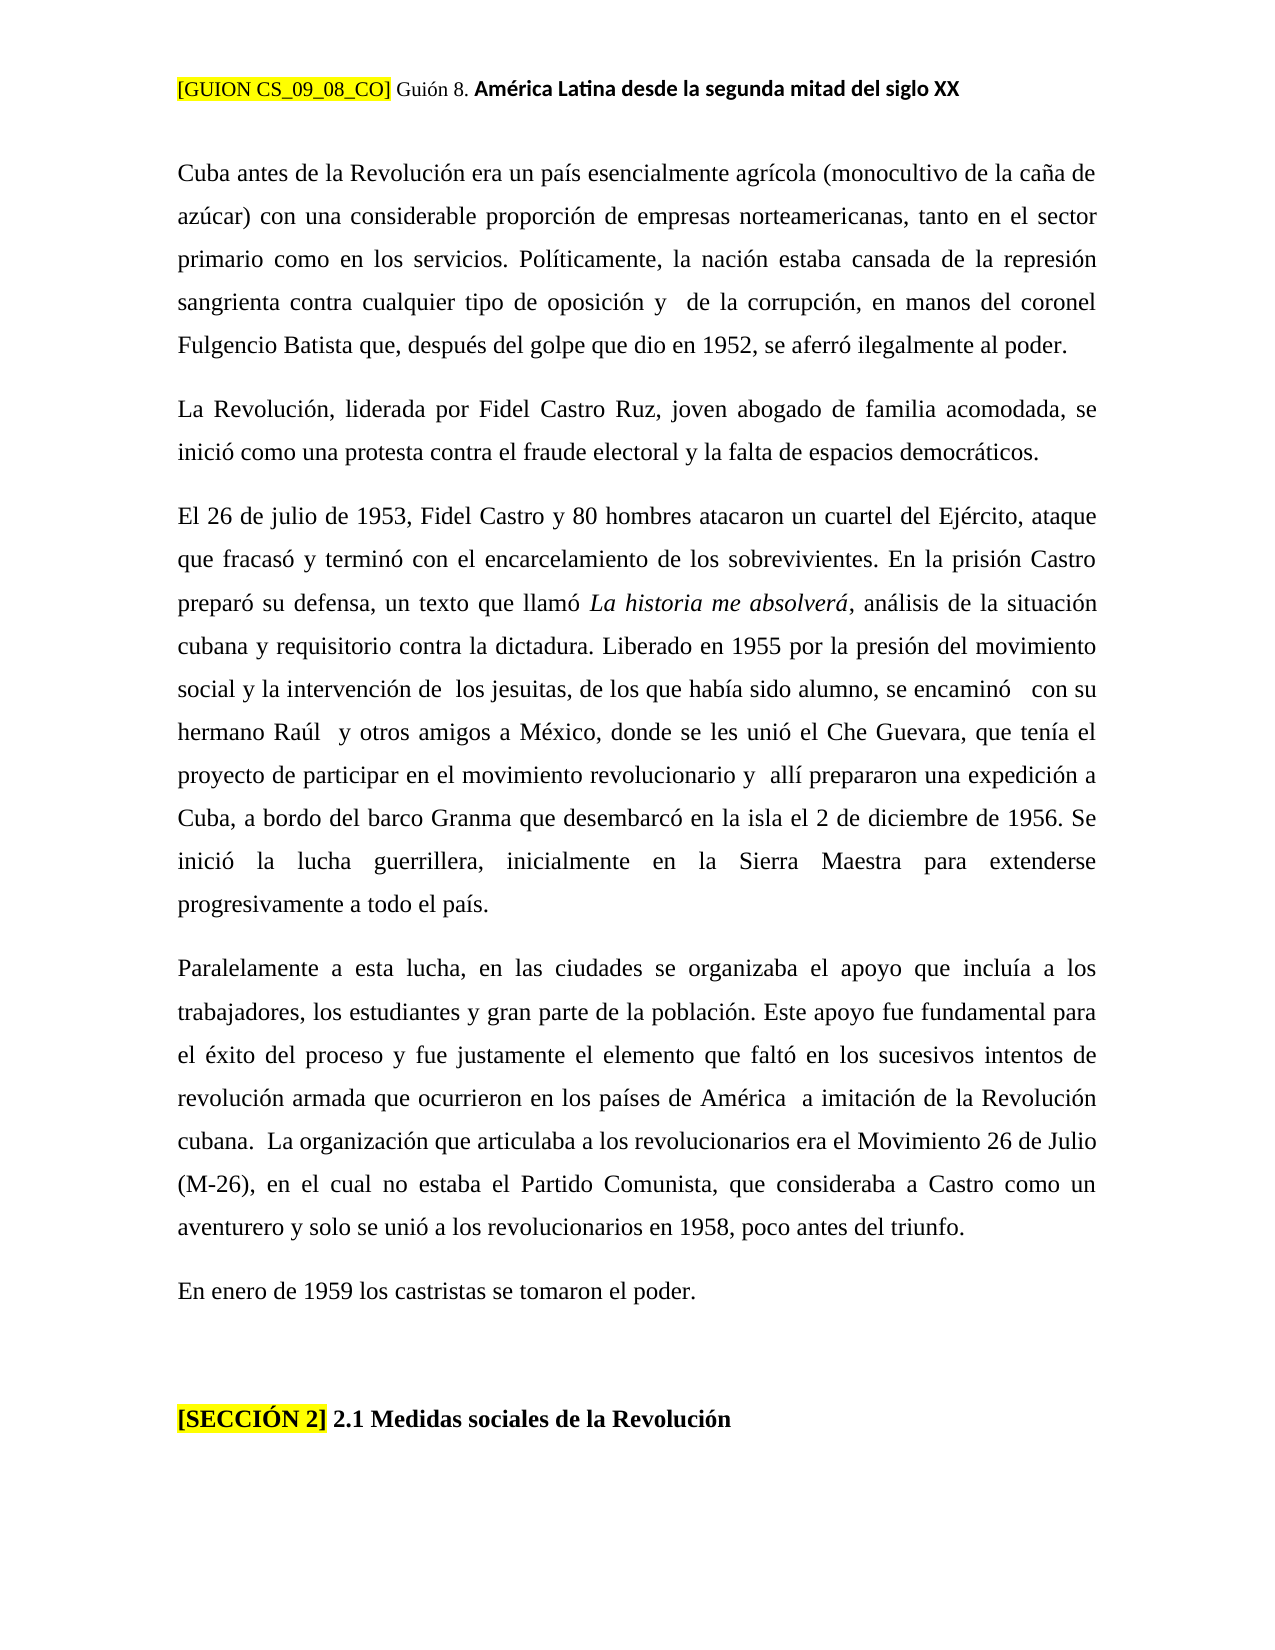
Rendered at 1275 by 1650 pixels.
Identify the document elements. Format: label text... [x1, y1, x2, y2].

text Paralelamente a esta lucha, en las ciudades se organizaba el apoyo que incluía a los trabajadores, los estudiantes y gran parte de la población. Este apoyo fue fundamental para el éxito del proceso y fue justamente el elemento que faltó en los sucesivos intentos de revolución armada que ocurrieron en los países de América a imitación de la Revolución cubana. La organización que articulaba a los revolucionarios era el Movimiento 26 de Julio (M-26), en el cual no estaba el Partido Comunista, que consideraba a Castro como un aventurero y solo se unió a los revolucionarios en 1958, poco antes del triunfo. [177, 953, 1098, 1241]
text [SECCIÓN 2] 2.1 Medidas sociales de la Revolución [327, 1404, 1098, 1433]
text El 26 de julio de 1953, Fidel Castro y 80 hombres atacaron un cuartel del Ejército, ataque que fracasó y terminó con el encarcelamiento de los sobrevivientes. En la prisión Castro preparó su defensa, un texto que llamó La historia me absolverá, análisis de la situación cubana y requisitorio contra la dictadura. Liberado en 1955 por la presión del movimiento social y la intervención de los jesuitas, de los que había sido alumno, se encaminó con su hermano Raúl y otros amigos a México, donde se les unió el Che Guevara, que tenía el proyecto de participar en el movimiento revolucionario y allí prepararon una expedición a Cuba, a bordo del barco Granma que desembarcó en la isla el 2 de diciembre de 1956. Se inició la lucha guerrillera, inicialmente en la Sierra Maestra para extenderse progresivamente a todo el país. [177, 501, 1098, 918]
text En enero de 1959 los castristas se tomaron el poder. [177, 1276, 1098, 1305]
text La Revolución, liderada por Fidel Castro Ruz, joven abogado de familia acomodada, se inició como una protesta contra el fraude electoral y la falta de espacios democráticos. [177, 394, 1098, 466]
